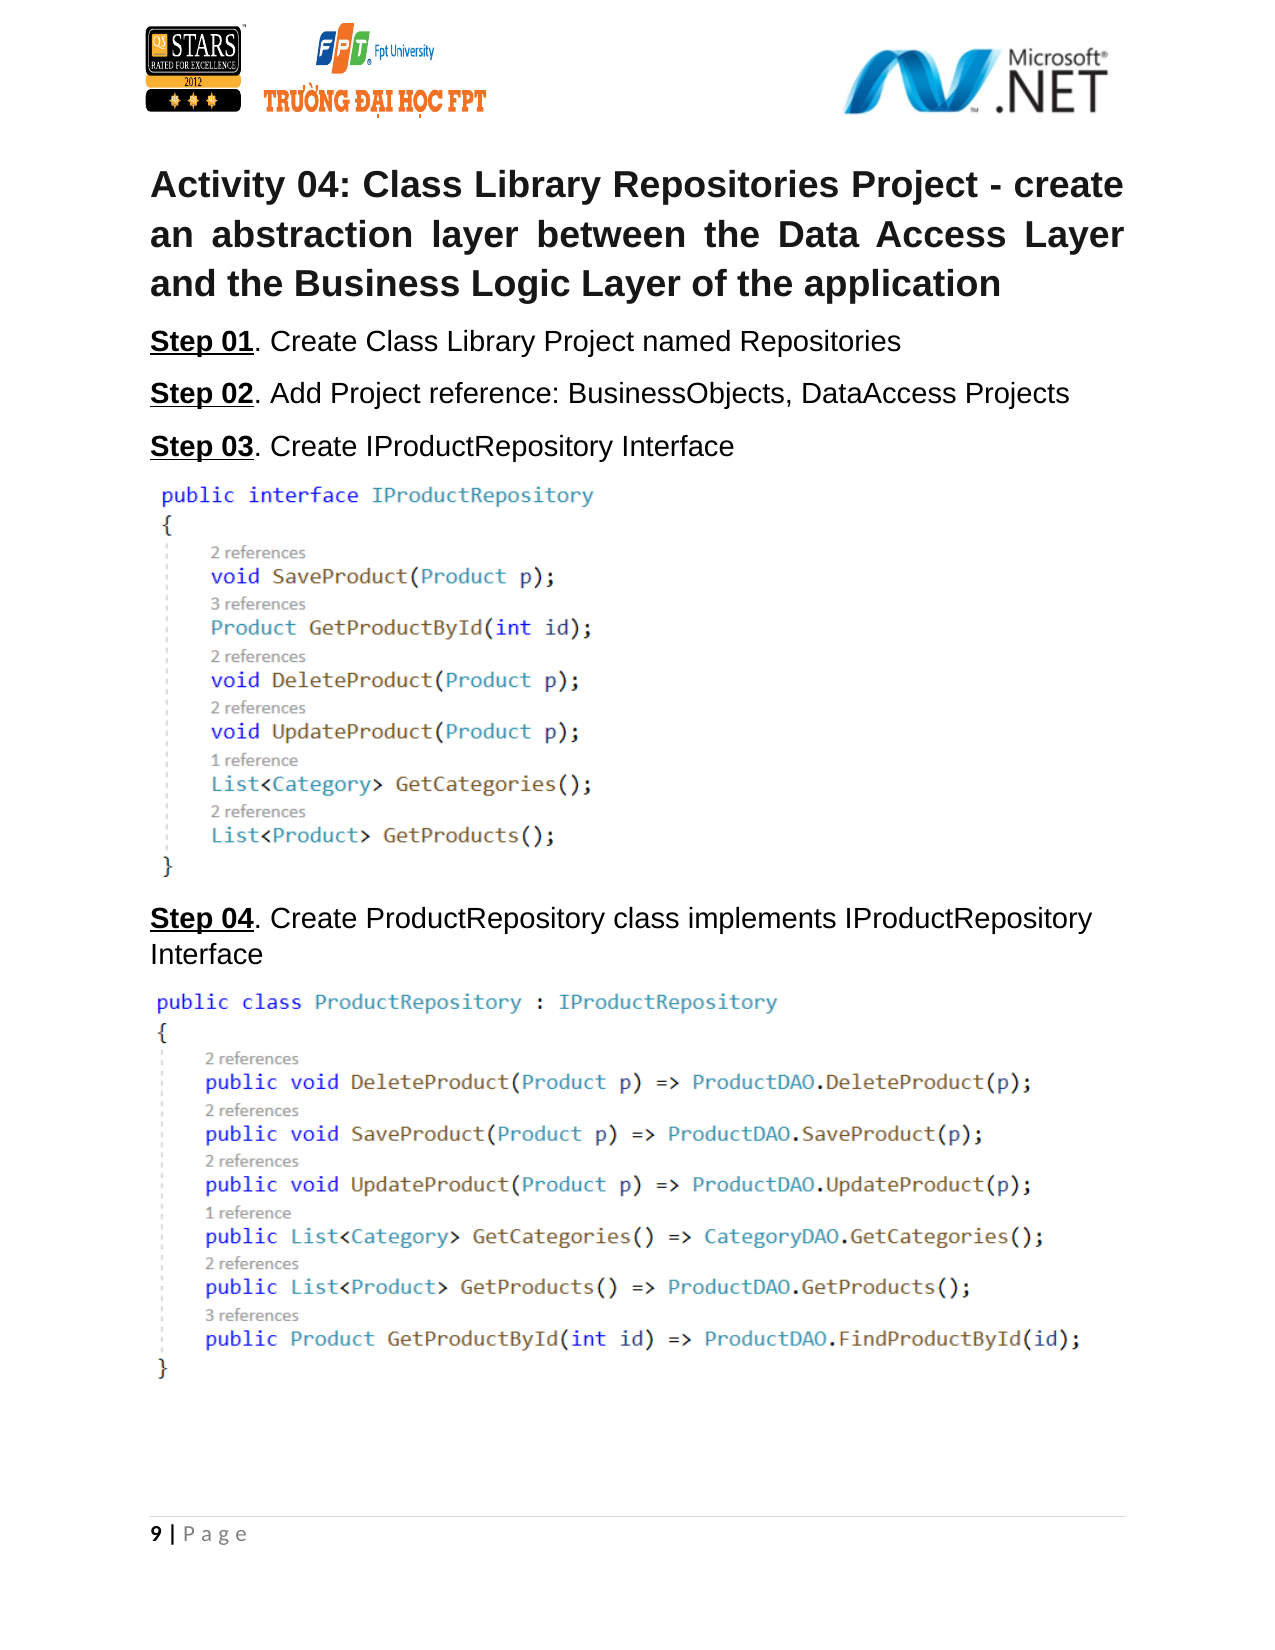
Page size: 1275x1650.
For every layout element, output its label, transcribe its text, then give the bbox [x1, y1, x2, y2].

picture [840, 23, 1119, 126]
text Step 01. Create Class Library Project named Repositories [150, 324, 1125, 357]
picture [150, 990, 1089, 1387]
text Step 04. Create ProductRepository class implements IProductRepository Interface [150, 901, 1125, 971]
picture [150, 482, 689, 883]
text Step 02. Add Project reference: BusinessObjects, DataAccess Projects [150, 377, 1125, 410]
text Step 03. Create IProductRepository Interface [150, 429, 1125, 463]
subtitle Activity 04: Class Library Repositories Project - create an abstraction layer between the Data Access Layer and the Business Logic Layer of the application [150, 162, 1125, 305]
